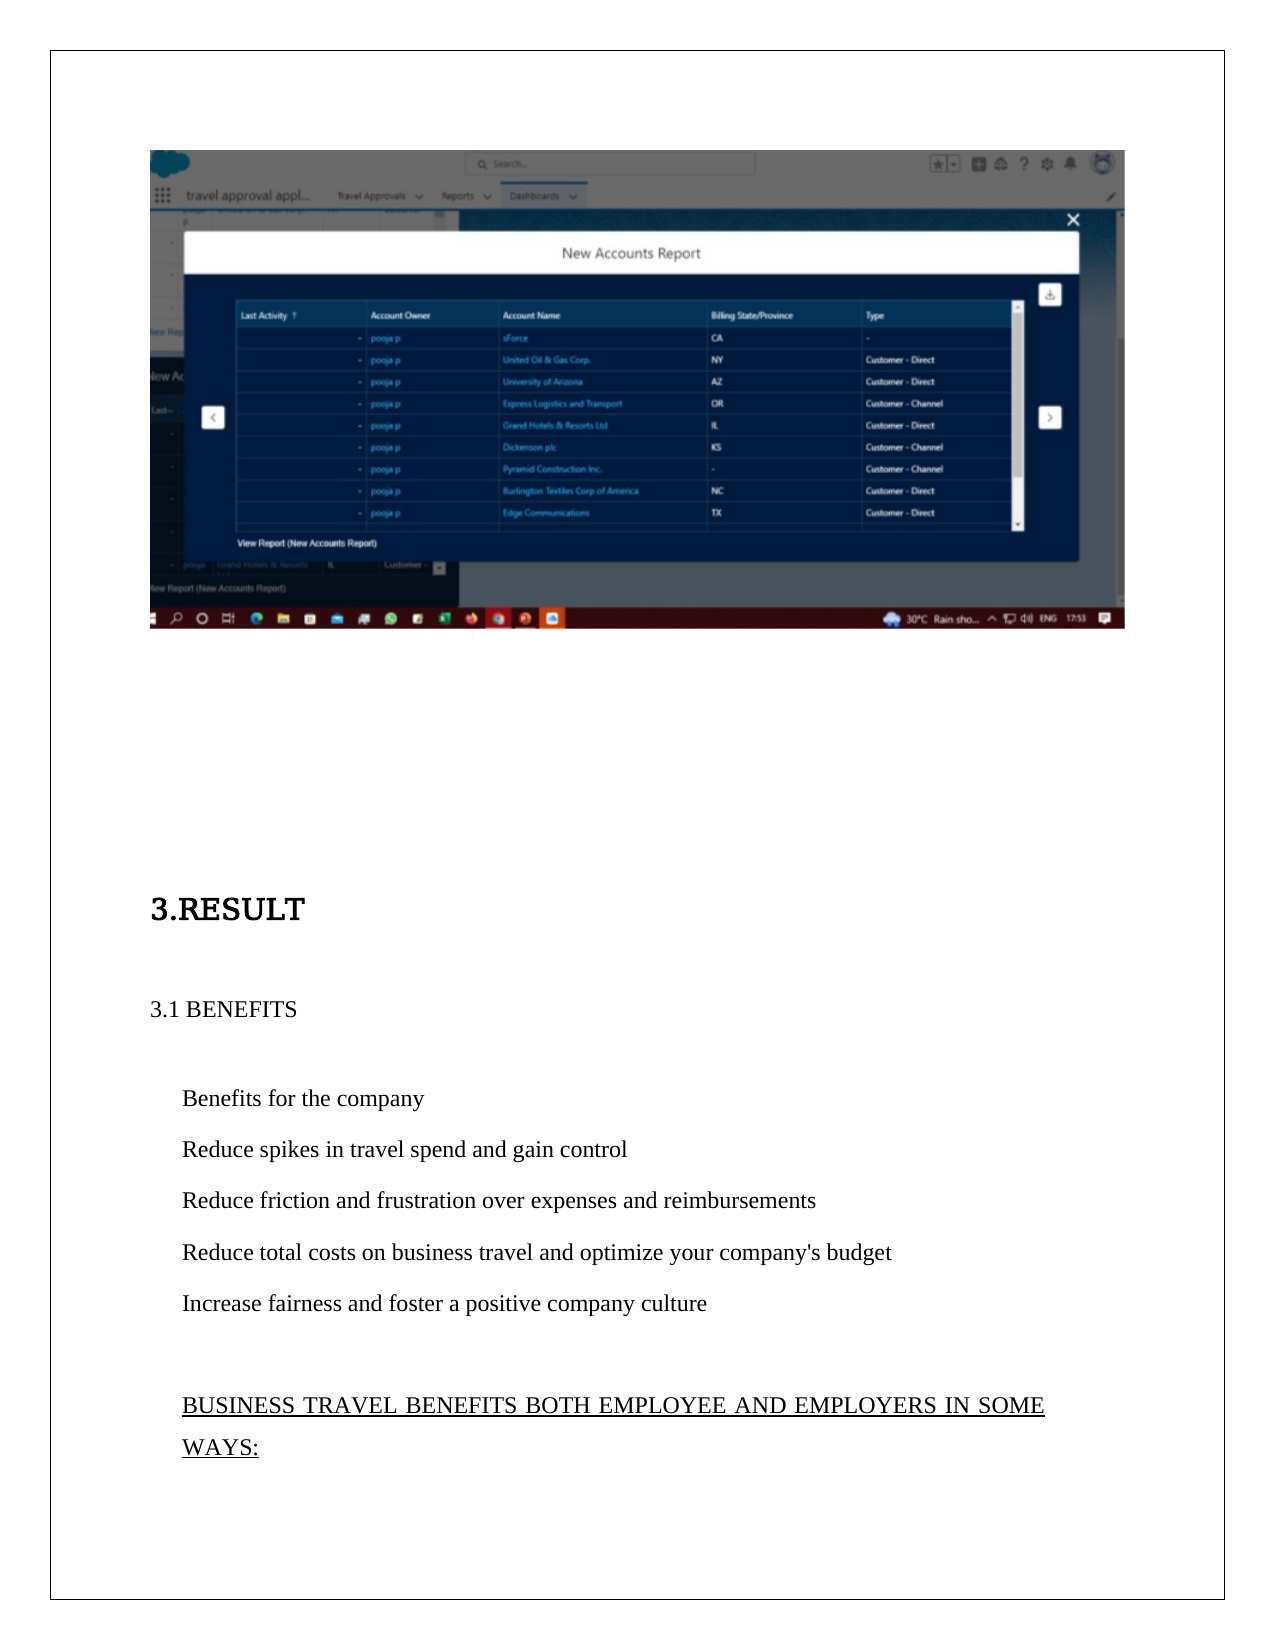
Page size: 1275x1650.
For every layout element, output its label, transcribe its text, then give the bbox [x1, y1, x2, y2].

text Reduce friction and frustration over expenses and reimbursements [182, 1186, 1045, 1214]
text 3.1 BENEFITS [150, 996, 1125, 1023]
text Increase fairness and foster a positive company culture [182, 1289, 1045, 1317]
text 3.RESULT [150, 891, 1125, 926]
text BUSINESS TRAVEL BENEFITS BOTH EMPLOYEE AND EMPLOYERS IN SOME WAYS: [182, 1391, 1045, 1415]
text BUSINESS TRAVEL BENEFITS BOTH EMPLOYEE AND EMPLOYERS IN SOME WAYS: [182, 1417, 1045, 1461]
text Benefits for the company [182, 1084, 1045, 1112]
text Reduce spikes in travel spend and gain control [182, 1135, 1045, 1163]
picture [150, 150, 1125, 630]
text Reduce total costs on business travel and optimize your company's budget [182, 1238, 1045, 1265]
